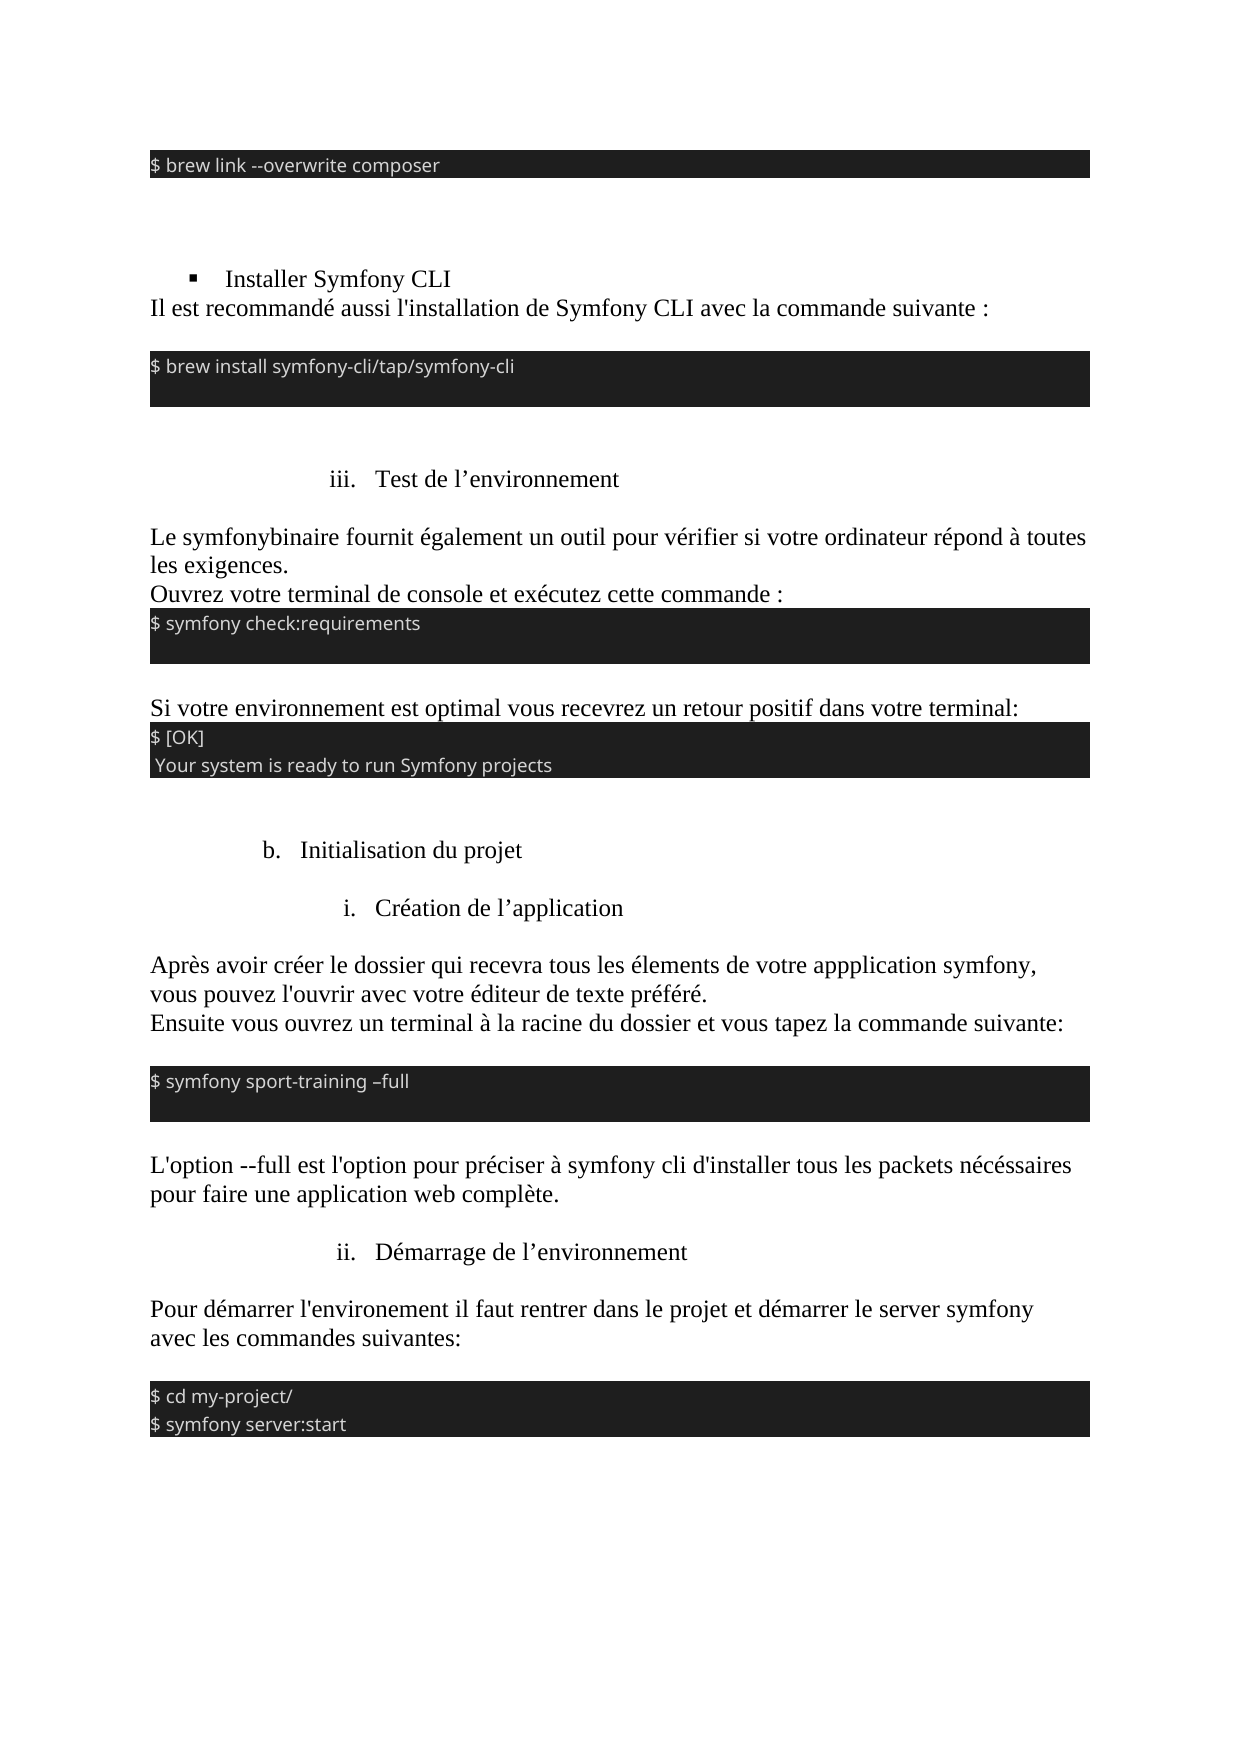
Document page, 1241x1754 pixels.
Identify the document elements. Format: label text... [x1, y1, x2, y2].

text L'option --full est l'option pour préciser à symfony cli d'installer tous les packets nécéssaires [150, 1151, 1090, 1179]
text $ symfony check:requirements [150, 608, 1090, 636]
list Création de l’application [356, 893, 1090, 922]
text avec les commandes suivantes: [150, 1323, 1090, 1352]
list Initialisation du projet [262, 836, 1090, 864]
text Le symfonybinaire fournit également un outil pour vérifier si votre ordinateur répond à toutes les exigences. [150, 522, 1090, 579]
text $ symfony sport-training –full [150, 1066, 1090, 1094]
text Ensuite vous ouvrez un terminal à la racine du dossier et vous tapez la commande suivante: [150, 1008, 1090, 1037]
list Test de l’environnement [356, 464, 1090, 493]
list Installer Symfony CLI [187, 264, 1090, 293]
text Your system is ready to run Symfony projects [150, 750, 1090, 778]
text Pour démarrer l'environement il faut rentrer dans le projet et démarrer le server symfony [150, 1294, 1090, 1323]
text Ouvrez votre terminal de console et exécutez cette commande : [150, 579, 1090, 608]
text $ symfony server:start [150, 1409, 1090, 1437]
text Après avoir créer le dossier qui recevra tous les élements de votre appplication symfony, [150, 951, 1090, 979]
text $ cd my-project/ [150, 1381, 1090, 1409]
text Il est recommandé aussi l'installation de Symfony CLI avec la commande suivante : [150, 293, 1090, 322]
text vous pouvez l'ouvrir avec votre éditeur de texte préféré. [150, 979, 1090, 1008]
text pour faire une application web complète. [150, 1179, 1090, 1208]
text $ brew install symfony-cli/tap/symfony-cli [150, 351, 1090, 379]
list Démarrage de l’environnement [356, 1237, 1090, 1266]
text $ brew link --overwrite composer [150, 150, 1090, 178]
text $ [OK] [150, 722, 1090, 750]
text Si votre environnement est optimal vous recevrez un retour positif dans votre terminal: [150, 693, 1090, 722]
